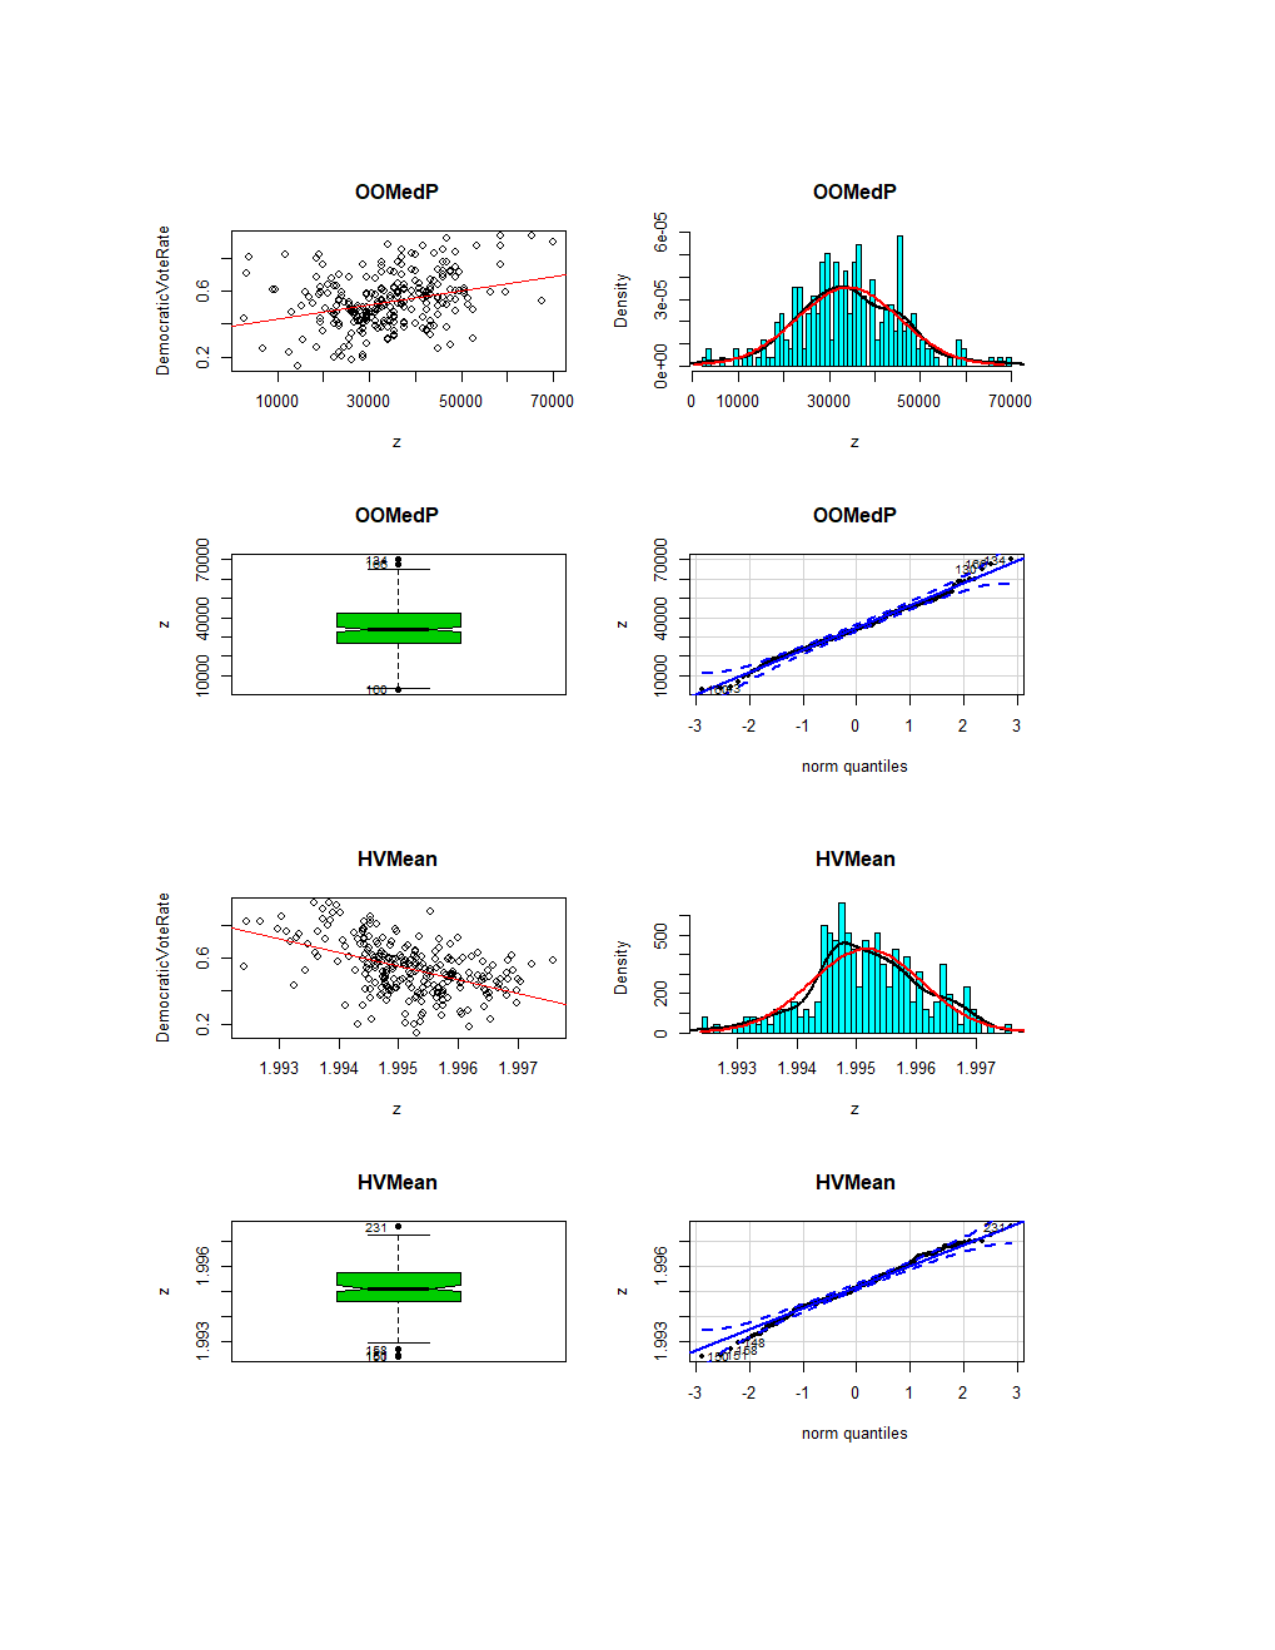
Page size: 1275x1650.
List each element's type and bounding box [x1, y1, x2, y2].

picture [150, 150, 1065, 797]
picture [150, 817, 1065, 1464]
